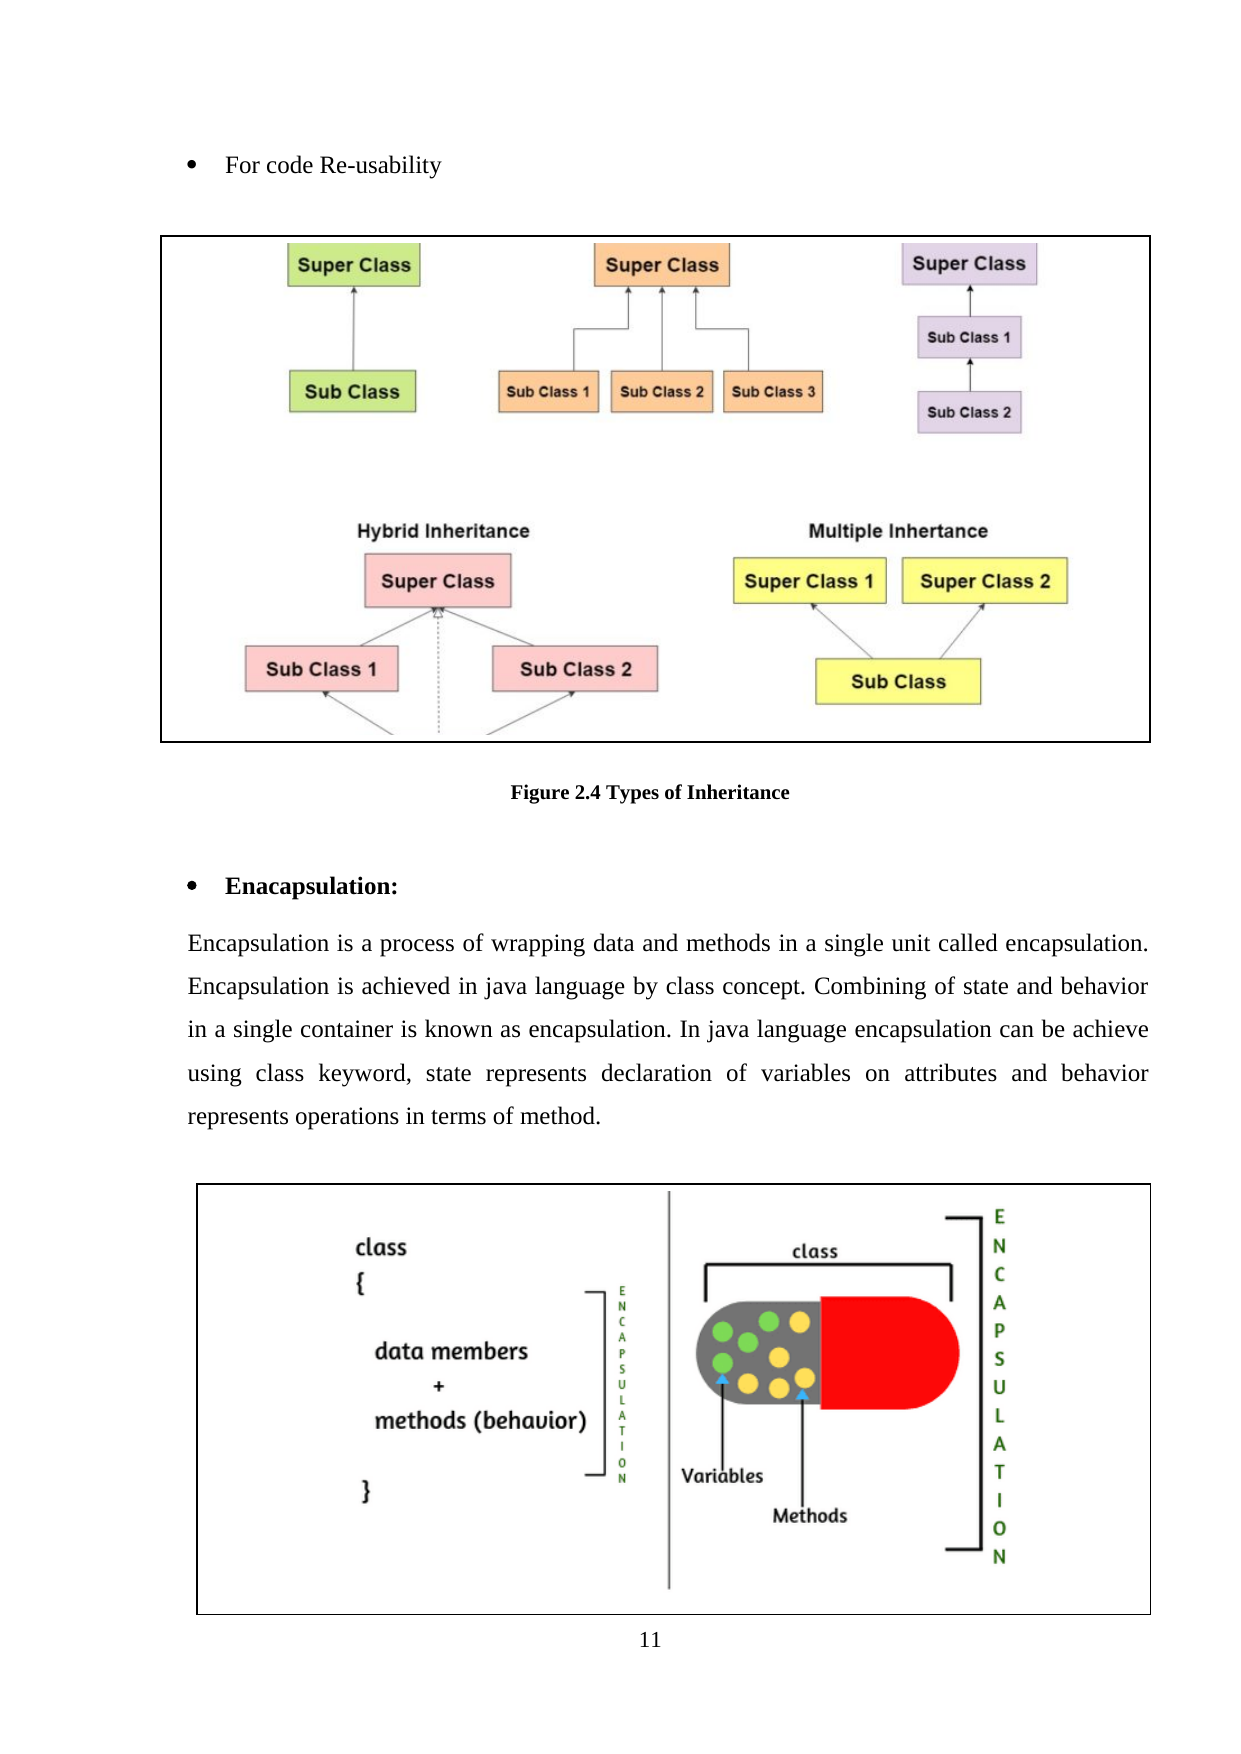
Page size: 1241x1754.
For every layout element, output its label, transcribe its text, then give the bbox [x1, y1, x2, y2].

picture [212, 243, 1109, 735]
list For code Re-usability [187, 150, 1150, 179]
text Encapsulation is a process of wrapping data and methods in a single unit called encapsulation. Encapsulation is achieved in java language by class concept. Combining of state and behavior in a single container is known as encapsulation. In java language encapsulation can be achieve using class keyword, state represents declaration of variables on attributes and behavior represents operations in terms of method. [187, 928, 1150, 1129]
list Enacapsulation: [187, 871, 1150, 899]
picture [327, 1191, 1046, 1606]
